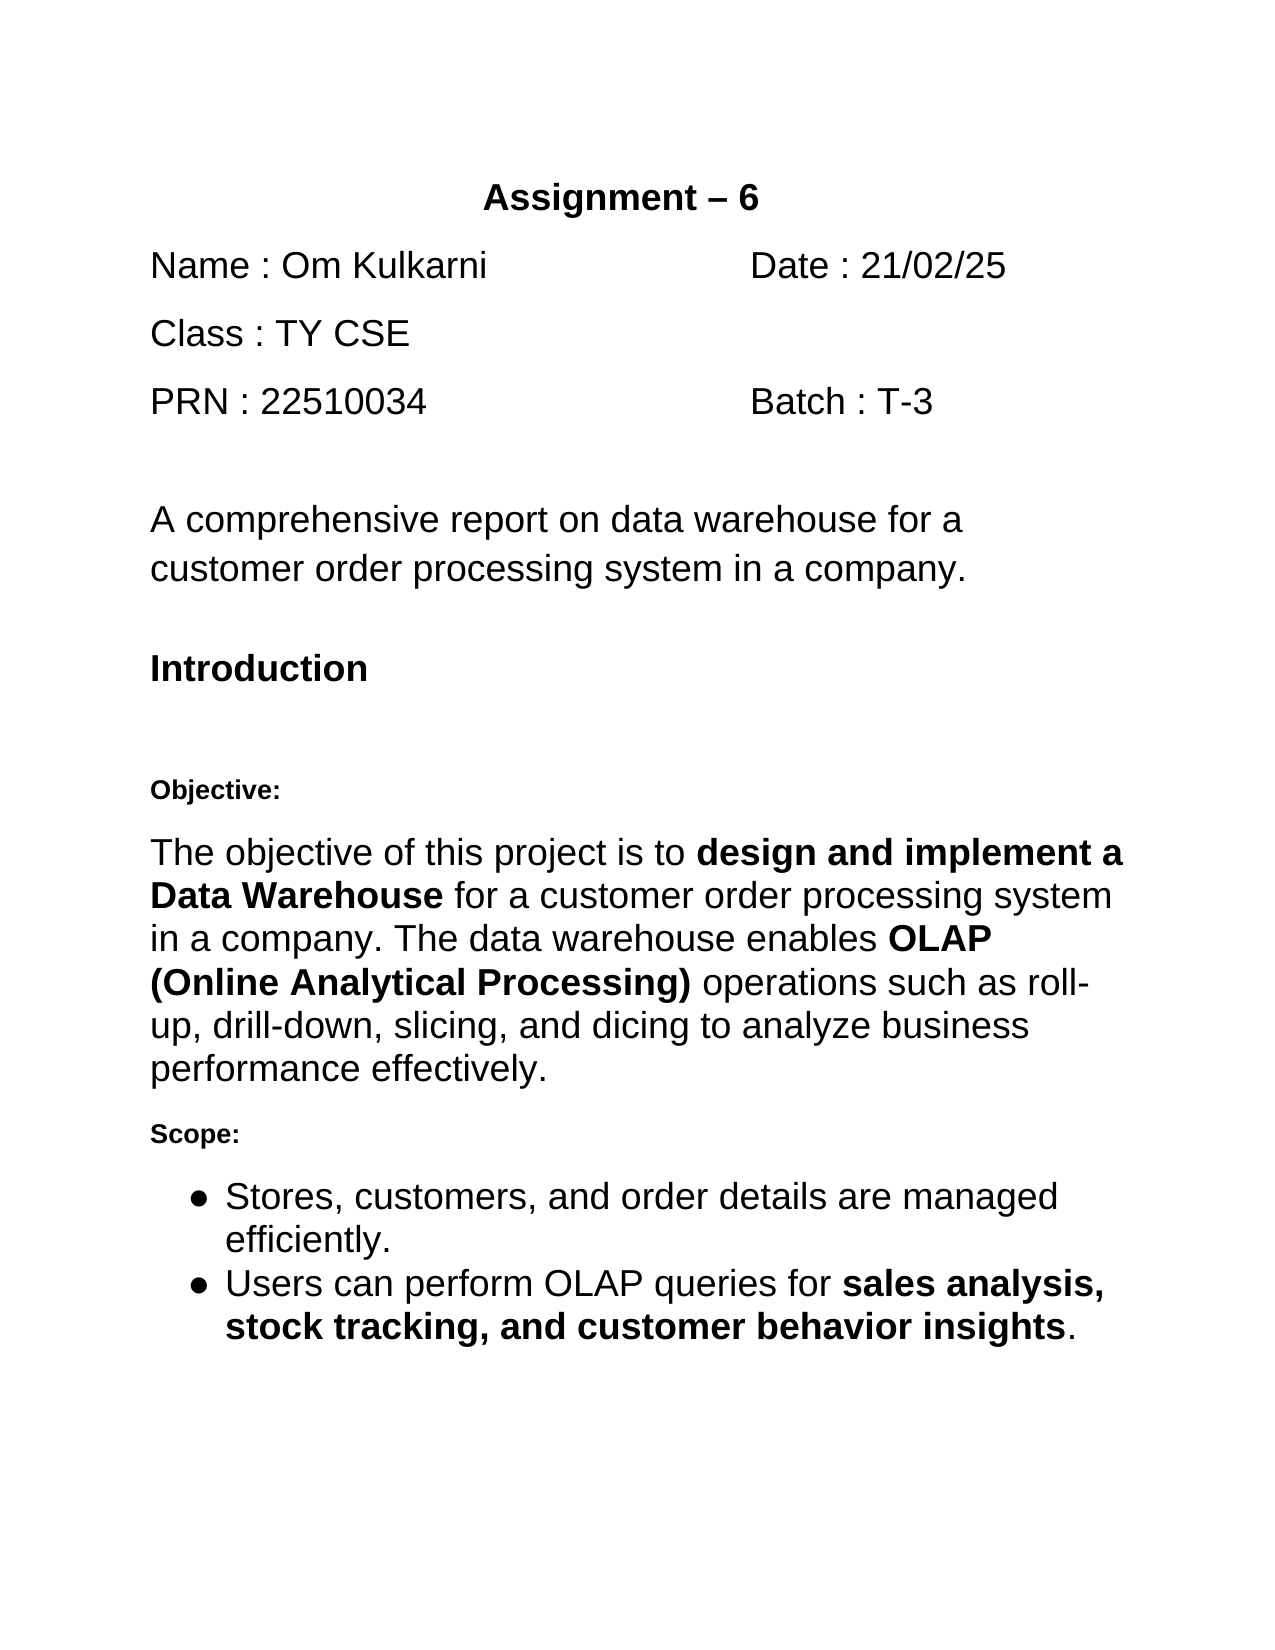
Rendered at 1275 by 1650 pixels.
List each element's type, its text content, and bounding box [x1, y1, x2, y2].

text Class : TY CSE [150, 311, 1125, 354]
text Assignment – 6 [150, 175, 1125, 218]
text The objective of this project is to design and implement a Data Warehouse for a customer order processing system in a company. The data warehouse enables OLAP (Online Analytical Processing) operations such as roll-up, drill-down, slicing, and dicing to analyze business performance effectively. [150, 830, 1125, 1089]
text A comprehensive report on data warehouse for a customer order processing system in a company. [150, 497, 1125, 590]
text PRN : 22510034 Batch : T-3 [150, 379, 1125, 422]
text Name : Om Kulkarni Date : 21/02/25 [150, 243, 1125, 286]
list Users can perform OLAP queries for sales analysis, stock tracking, and customer behavior insights. [187, 1261, 1125, 1347]
subtitle Objective: [150, 774, 1125, 805]
subtitle Scope: [150, 1118, 1125, 1149]
list Stores, customers, and order details are managed efficiently. [187, 1174, 1125, 1261]
text Introduction [150, 646, 1125, 689]
